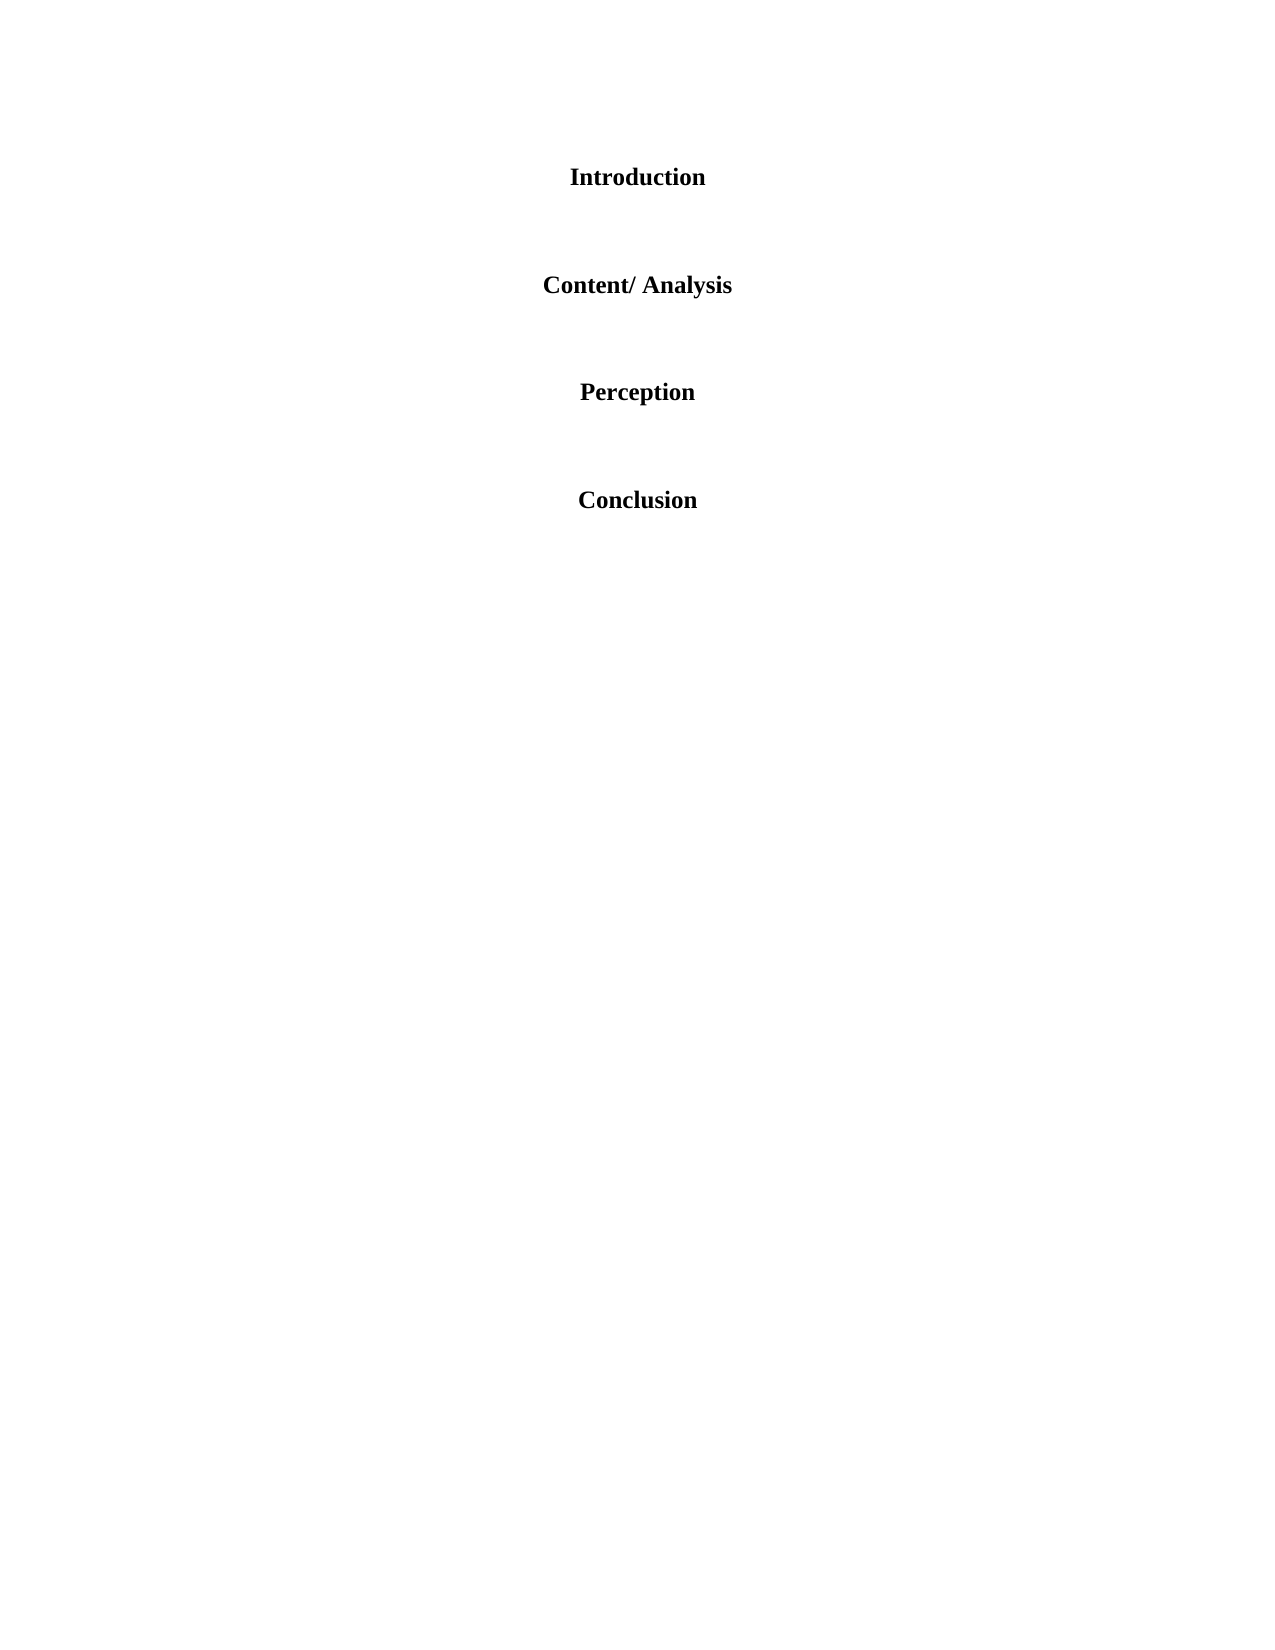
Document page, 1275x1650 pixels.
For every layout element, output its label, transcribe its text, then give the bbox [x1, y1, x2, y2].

text Introduction [150, 162, 1125, 191]
text Conclusion [150, 485, 1125, 514]
text Content/ Analysis [150, 270, 1125, 299]
text Perception [150, 377, 1125, 406]
